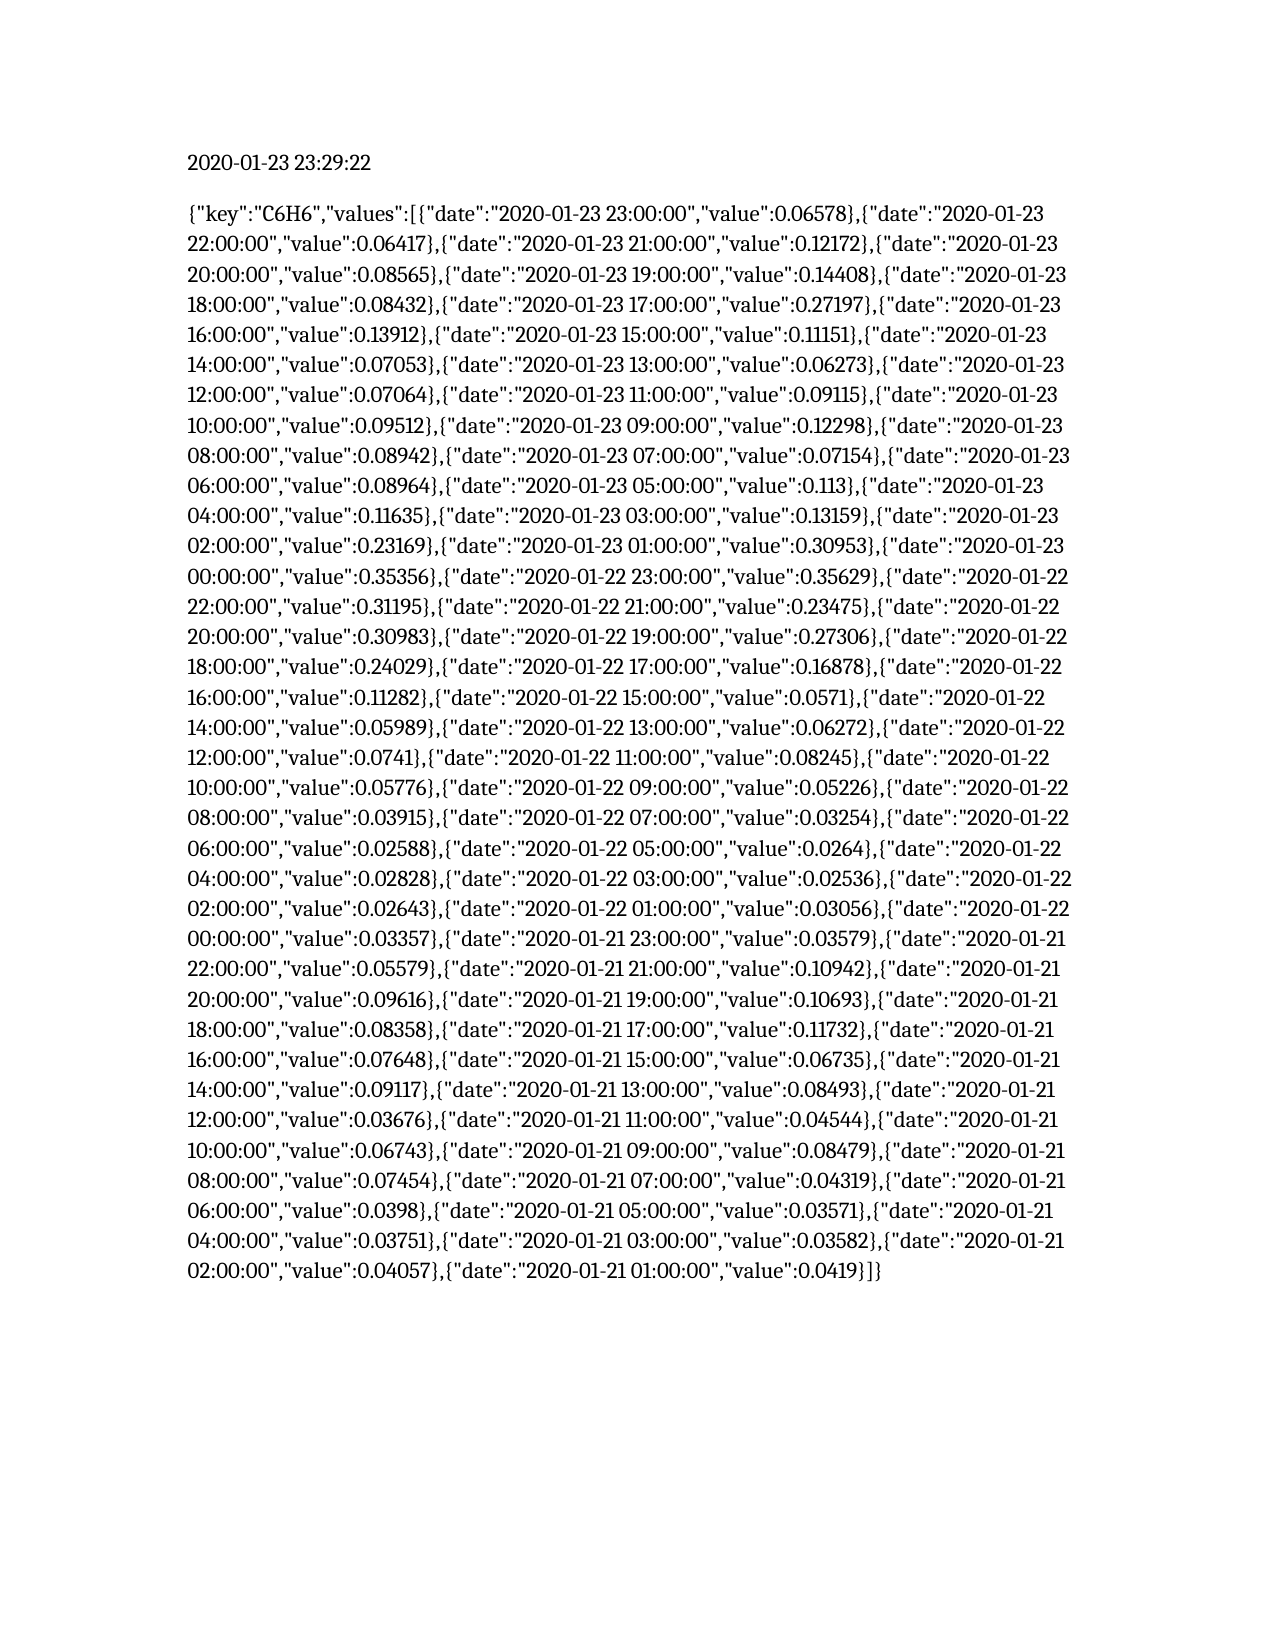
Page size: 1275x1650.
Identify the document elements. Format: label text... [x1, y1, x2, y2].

text 2020-01-23 23:29:22 [187, 150, 1087, 176]
text {"key":"C6H6","values":[{"date":"2020-01-23 23:00:00","value":0.06578},{"date":"2020-01-23 22:00:00","value":0.06417},{"date":"2020-01-23 21:00:00","value":0.12172},{"date":"2020-01-23 20:00:00","value":0.08565},{"date":"2020-01-23 19:00:00","value":0.14408},{"date":"2020-01-23 18:00:00","value":0.08432},{"date":"2020-01-23 17:00:00","value":0.27197},{"date":"2020-01-23 16:00:00","value":0.13912},{"date":"2020-01-23 15:00:00","value":0.11151},{"date":"2020-01-23 14:00:00","value":0.07053},{"date":"2020-01-23 13:00:00","value":0.06273},{"date":"2020-01-23 12:00:00","value":0.07064},{"date":"2020-01-23 11:00:00","value":0.09115},{"date":"2020-01-23 10:00:00","value":0.09512},{"date":"2020-01-23 09:00:00","value":0.12298},{"date":"2020-01-23 08:00:00","value":0.08942},{"date":"2020-01-23 07:00:00","value":0.07154},{"date":"2020-01-23 06:00:00","value":0.08964},{"date":"2020-01-23 05:00:00","value":0.113},{"date":"2020-01-23 04:00:00","value":0.11635},{"date":"2020-01-23 03:00:00","value":0.13159},{"date":"2020-01-23 02:00:00","value":0.23169},{"date":"2020-01-23 01:00:00","value":0.30953},{"date":"2020-01-23 00:00:00","value":0.35356},{"date":"2020-01-22 23:00:00","value":0.35629},{"date":"2020-01-22 22:00:00","value":0.31195},{"date":"2020-01-22 21:00:00","value":0.23475},{"date":"2020-01-22 20:00:00","value":0.30983},{"date":"2020-01-22 19:00:00","value":0.27306},{"date":"2020-01-22 18:00:00","value":0.24029},{"date":"2020-01-22 17:00:00","value":0.16878},{"date":"2020-01-22 16:00:00","value":0.11282},{"date":"2020-01-22 15:00:00","value":0.0571},{"date":"2020-01-22 14:00:00","value":0.05989},{"date":"2020-01-22 13:00:00","value":0.06272},{"date":"2020-01-22 12:00:00","value":0.0741},{"date":"2020-01-22 11:00:00","value":0.08245},{"date":"2020-01-22 10:00:00","value":0.05776},{"date":"2020-01-22 09:00:00","value":0.05226},{"date":"2020-01-22 08:00:00","value":0.03915},{"date":"2020-01-22 07:00:00","value":0.03254},{"date":"2020-01-22 06:00:00","value":0.02588},{"date":"2020-01-22 05:00:00","value":0.0264},{"date":"2020-01-22 04:00:00","value":0.02828},{"date":"2020-01-22 03:00:00","value":0.02536},{"date":"2020-01-22 02:00:00","value":0.02643},{"date":"2020-01-22 01:00:00","value":0.03056},{"date":"2020-01-22 00:00:00","value":0.03357},{"date":"2020-01-21 23:00:00","value":0.03579},{"date":"2020-01-21 22:00:00","value":0.05579},{"date":"2020-01-21 21:00:00","value":0.10942},{"date":"2020-01-21 20:00:00","value":0.09616},{"date":"2020-01-21 19:00:00","value":0.10693},{"date":"2020-01-21 18:00:00","value":0.08358},{"date":"2020-01-21 17:00:00","value":0.11732},{"date":"2020-01-21 16:00:00","value":0.07648},{"date":"2020-01-21 15:00:00","value":0.06735},{"date":"2020-01-21 14:00:00","value":0.09117},{"date":"2020-01-21 13:00:00","value":0.08493},{"date":"2020-01-21 12:00:00","value":0.03676},{"date":"2020-01-21 11:00:00","value":0.04544},{"date":"2020-01-21 10:00:00","value":0.06743},{"date":"2020-01-21 09:00:00","value":0.08479},{"date":"2020-01-21 08:00:00","value":0.07454},{"date":"2020-01-21 07:00:00","value":0.04319},{"date":"2020-01-21 06:00:00","value":0.0398},{"date":"2020-01-21 05:00:00","value":0.03571},{"date":"2020-01-21 04:00:00","value":0.03751},{"date":"2020-01-21 03:00:00","value":0.03582},{"date":"2020-01-21 02:00:00","value":0.04057},{"date":"2020-01-21 01:00:00","value":0.0419}]} [187, 201, 1087, 1285]
